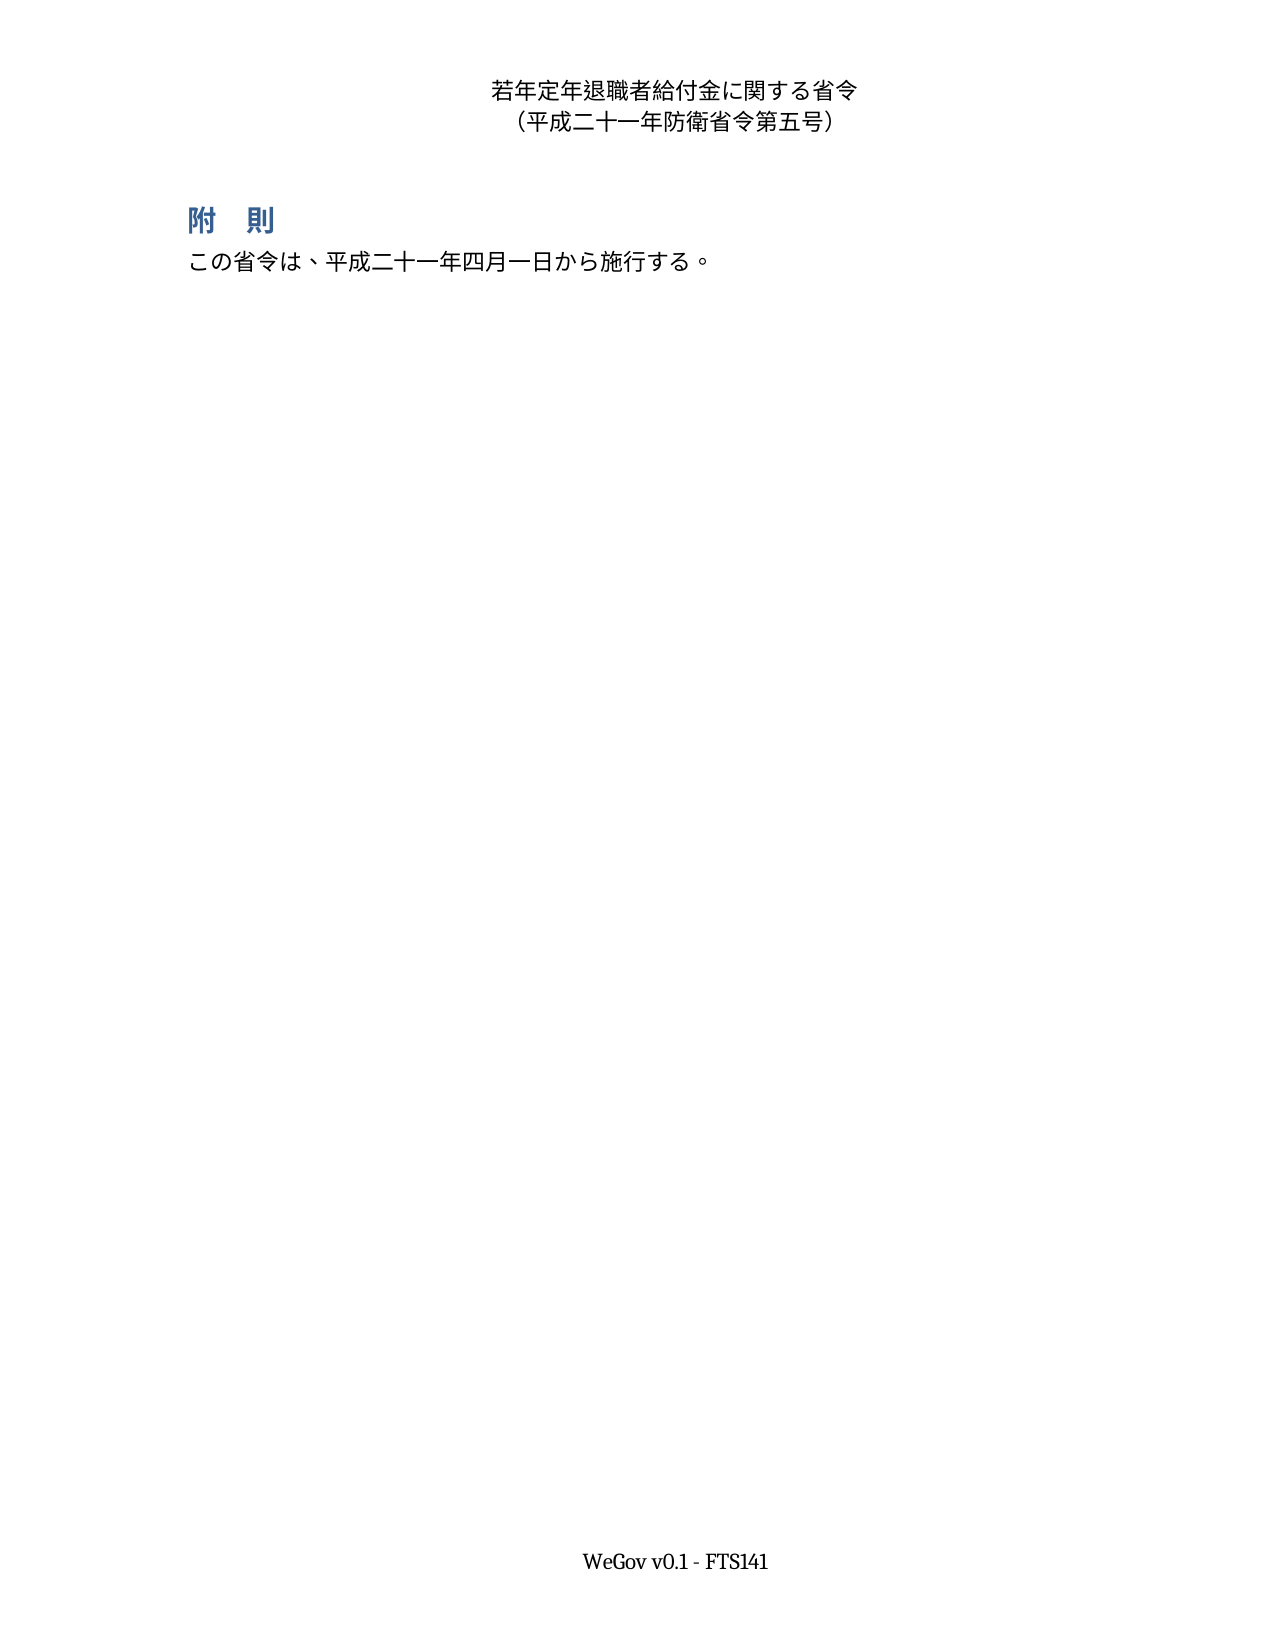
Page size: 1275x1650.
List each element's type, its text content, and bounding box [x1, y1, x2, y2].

subtitle 附 則 [187, 200, 1087, 240]
text この省令は、平成二十一年四月一日から施行する。 [187, 246, 1087, 277]
